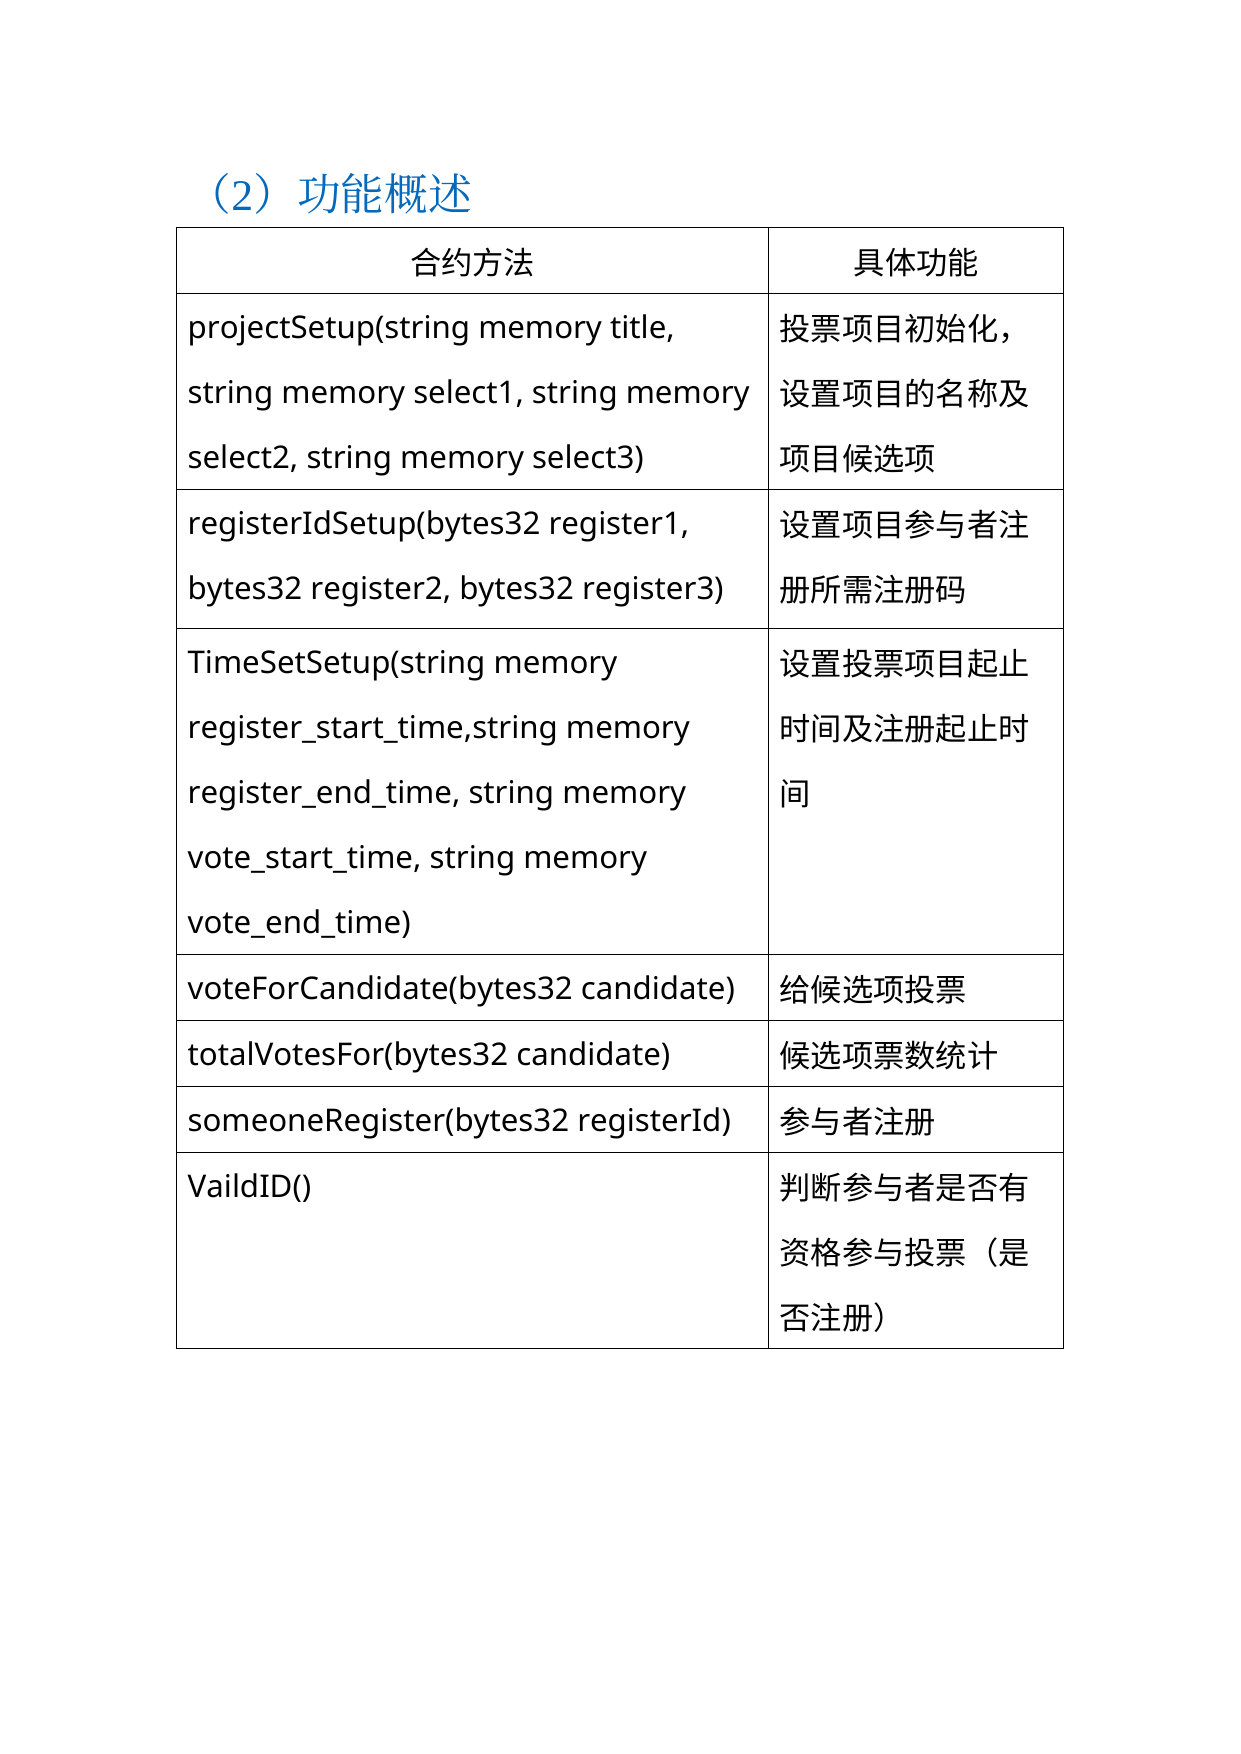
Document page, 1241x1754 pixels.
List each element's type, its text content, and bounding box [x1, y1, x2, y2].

table_cell projectSetup(string memory title, string memory select1, string memory select2, string memory select3) [177, 294, 768, 489]
table_header 具体功能 [769, 228, 1063, 293]
text （2）功能概述 [187, 162, 1053, 227]
table_cell 设置投票项目起止时间及注册起止时间 [769, 629, 1063, 954]
table_cell 给候选项投票 [769, 955, 1063, 1020]
table_cell 设置项目参与者注册所需注册码 [769, 490, 1063, 628]
table_cell TimeSetSetup(string memory register_start_time,string memory register_end_time, string memory vote_start_time, string memory vote_end_time) [177, 629, 768, 954]
table_cell 候选项票数统计 [769, 1021, 1063, 1086]
table_cell someoneRegister(bytes32 registerId) [177, 1087, 768, 1152]
table_cell 参与者注册 [769, 1087, 1063, 1152]
table_cell totalVotesFor(bytes32 candidate) [177, 1021, 768, 1086]
table_cell 投票项目初始化，设置项目的名称及项目候选项 [769, 294, 1063, 489]
table_header 合约方法 [177, 228, 768, 293]
table_cell voteForCandidate(bytes32 candidate) [177, 955, 768, 1020]
table_cell VaildID() [177, 1153, 768, 1348]
table_cell 判断参与者是否有资格参与投票（是否注册） [769, 1153, 1063, 1348]
table_cell registerIdSetup(bytes32 register1, bytes32 register2, bytes32 register3) [177, 490, 768, 628]
